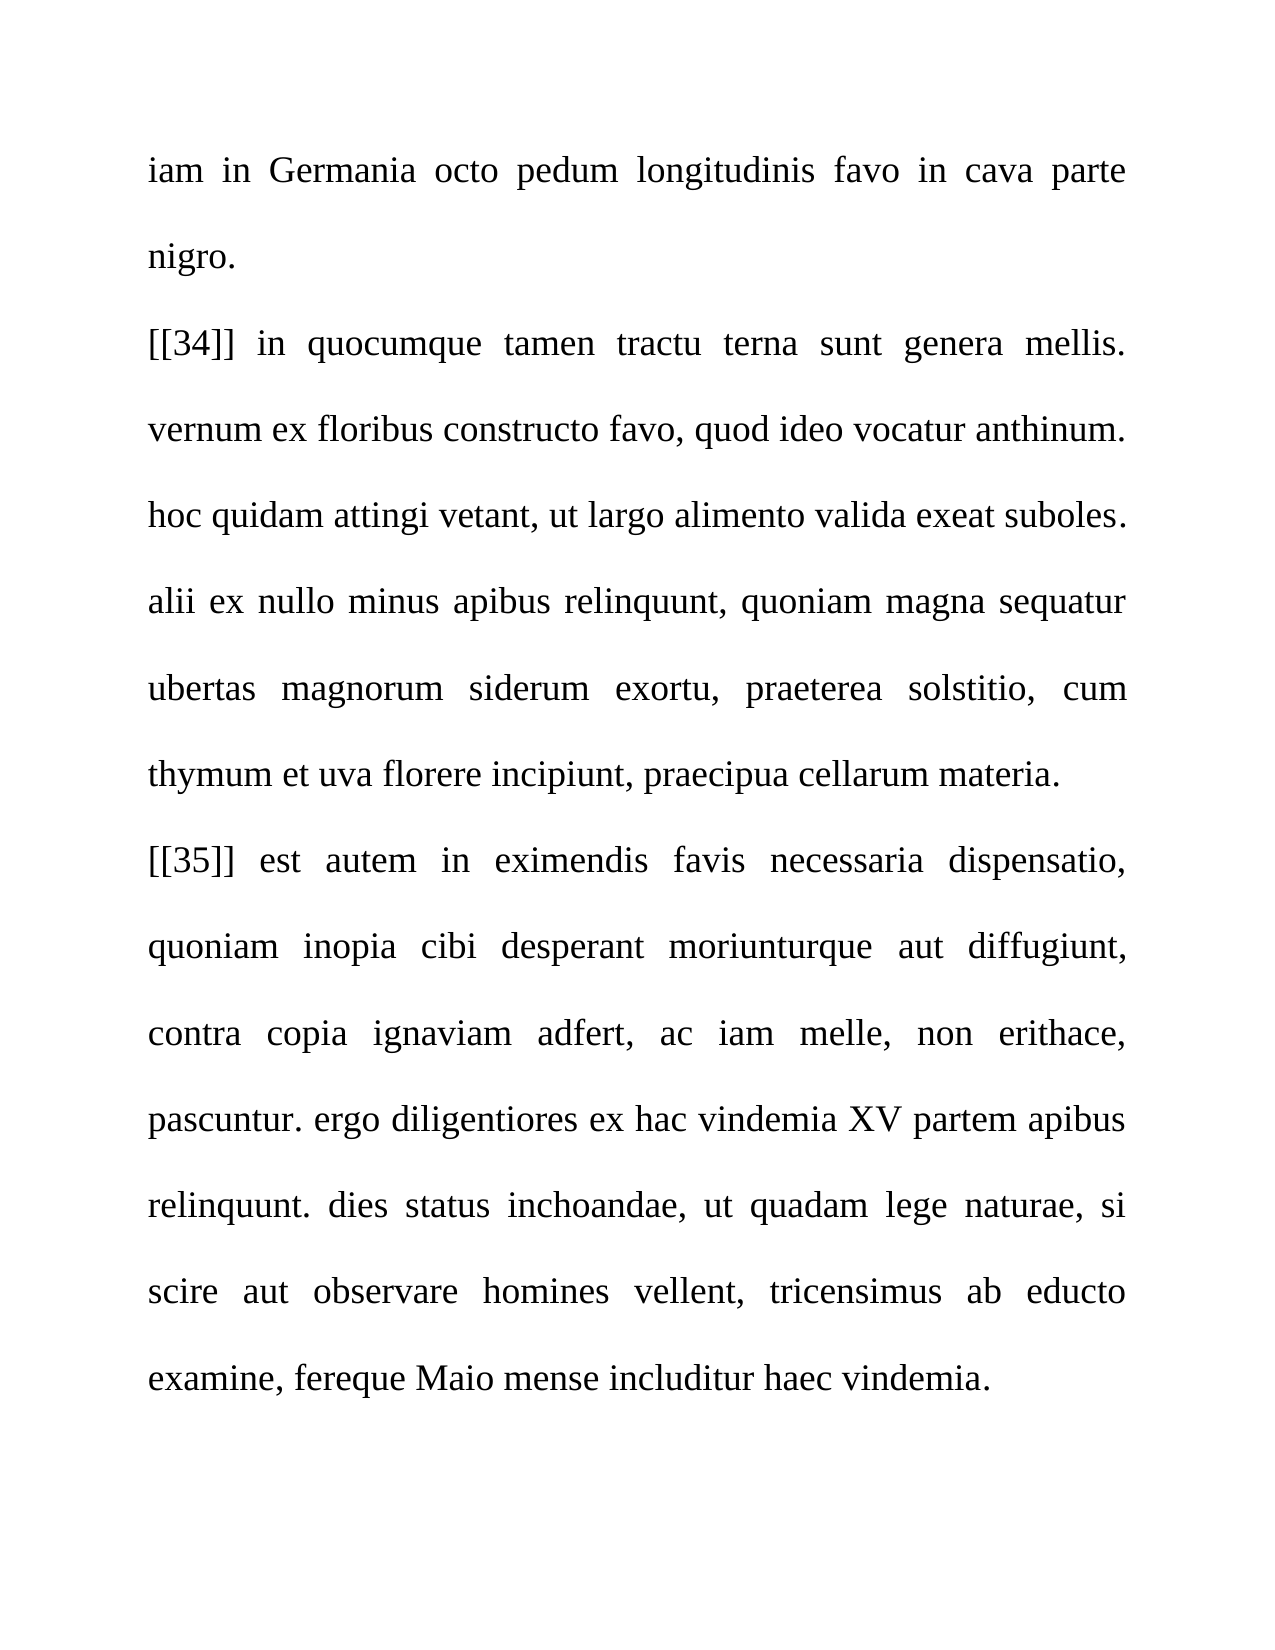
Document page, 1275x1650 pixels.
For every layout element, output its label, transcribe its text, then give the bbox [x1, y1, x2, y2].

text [148, 148, 1127, 277]
text [[35]] est autem in eximendis favis necessaria dispensatio, quoniam inopia cibi desperant moriunturque aut diffugiunt, contra copia ignaviam adfert, ac iam melle, non erithace, pascuntur. ergo diligentiores ex hac vindemia XV partem apibus relinquunt. dies status inchoandae, ut quadam lege naturae, si scire aut observare homines vellent, tricensimus ab educto examine, fereque Maio mense includitur haec vindemia. [148, 838, 1127, 1398]
text [[34]] in quocumque tamen tractu terna sunt genera mellis. vernum ex floribus constructo favo, quod ideo vocatur anthinum. hoc quidam attingi vetant, ut largo alimento valida exeat suboles. alii ex nullo minus apibus relinquunt, quoniam magna sequatur ubertas magnorum siderum exortu, praeterea solstitio, cum thymum et uva florere incipiunt, praecipua cellarum materia. [148, 320, 1127, 794]
